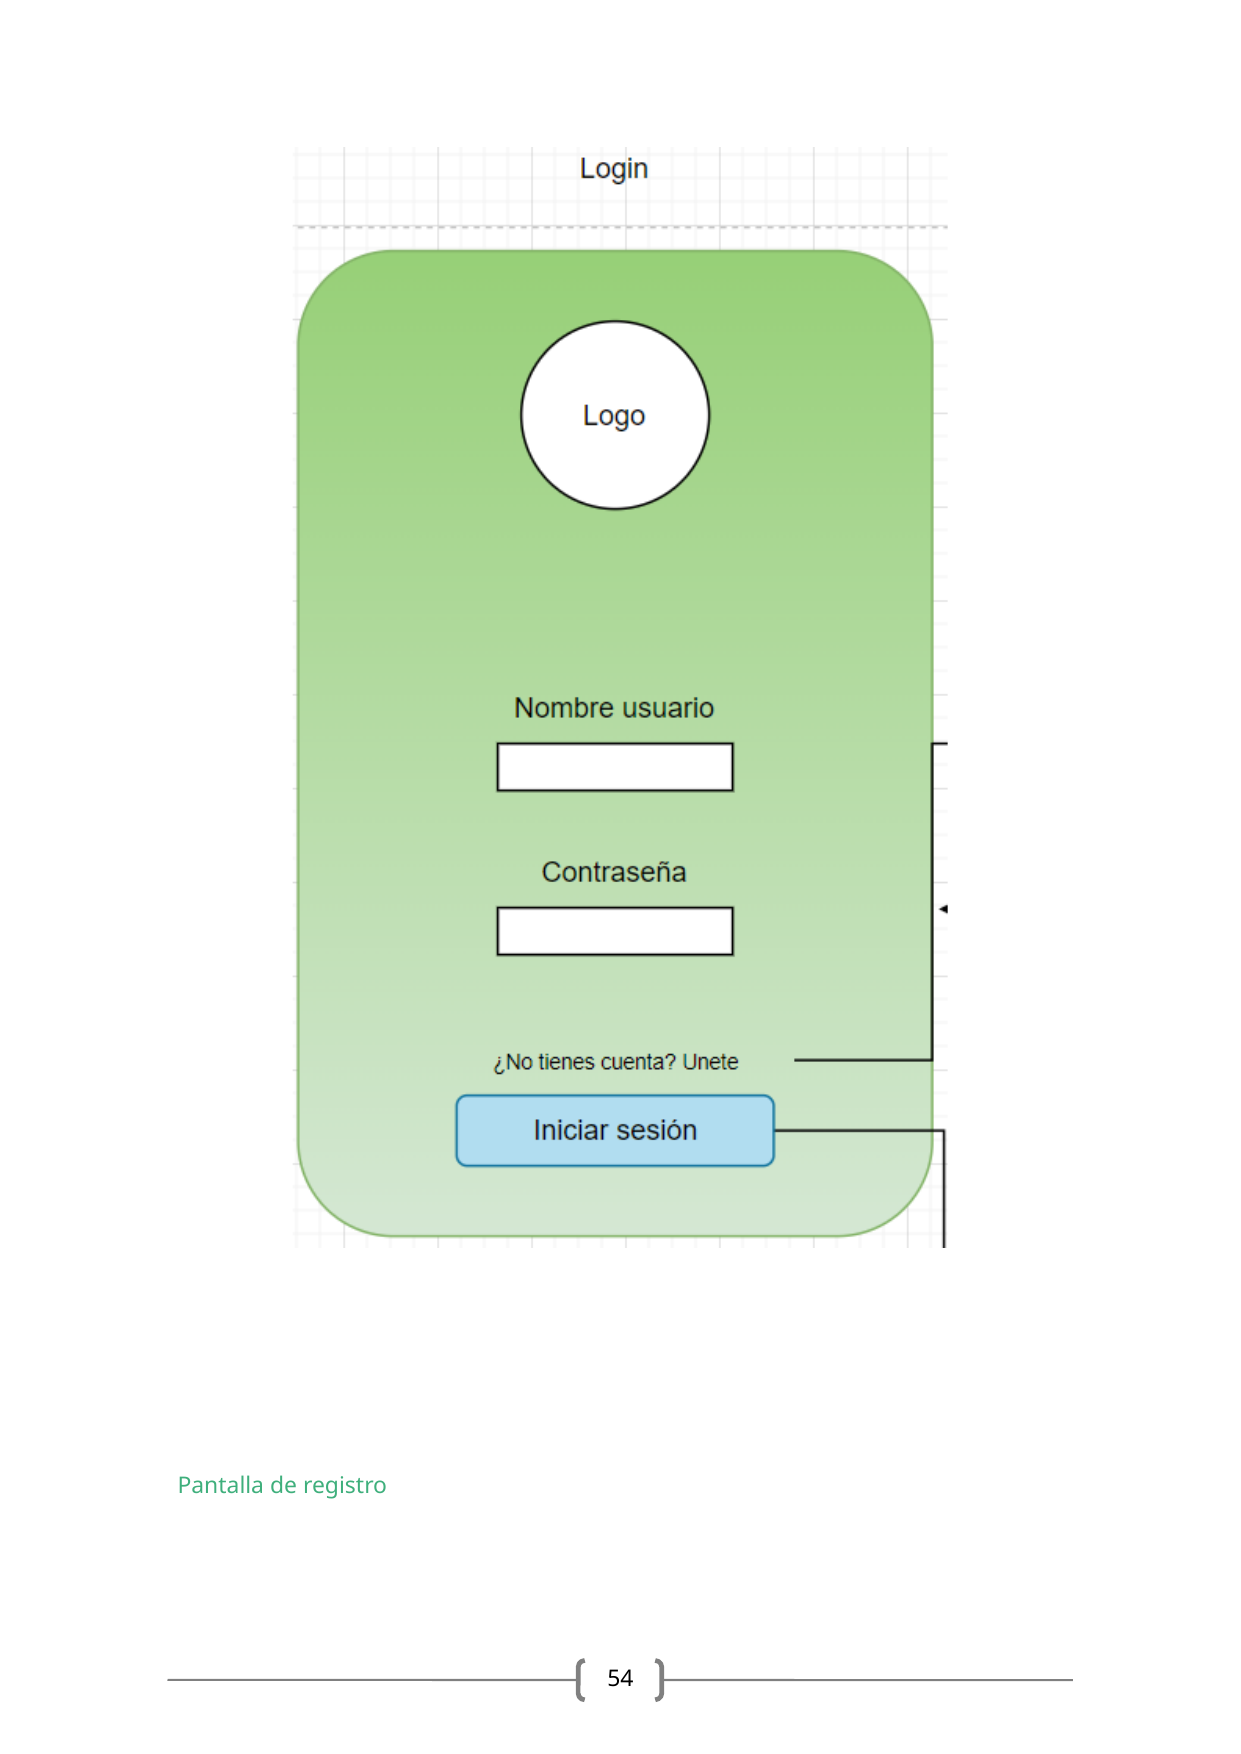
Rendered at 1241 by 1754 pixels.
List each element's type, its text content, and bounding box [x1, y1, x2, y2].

text Pantalla de registro [177, 1468, 1063, 1500]
picture [292, 147, 948, 1248]
